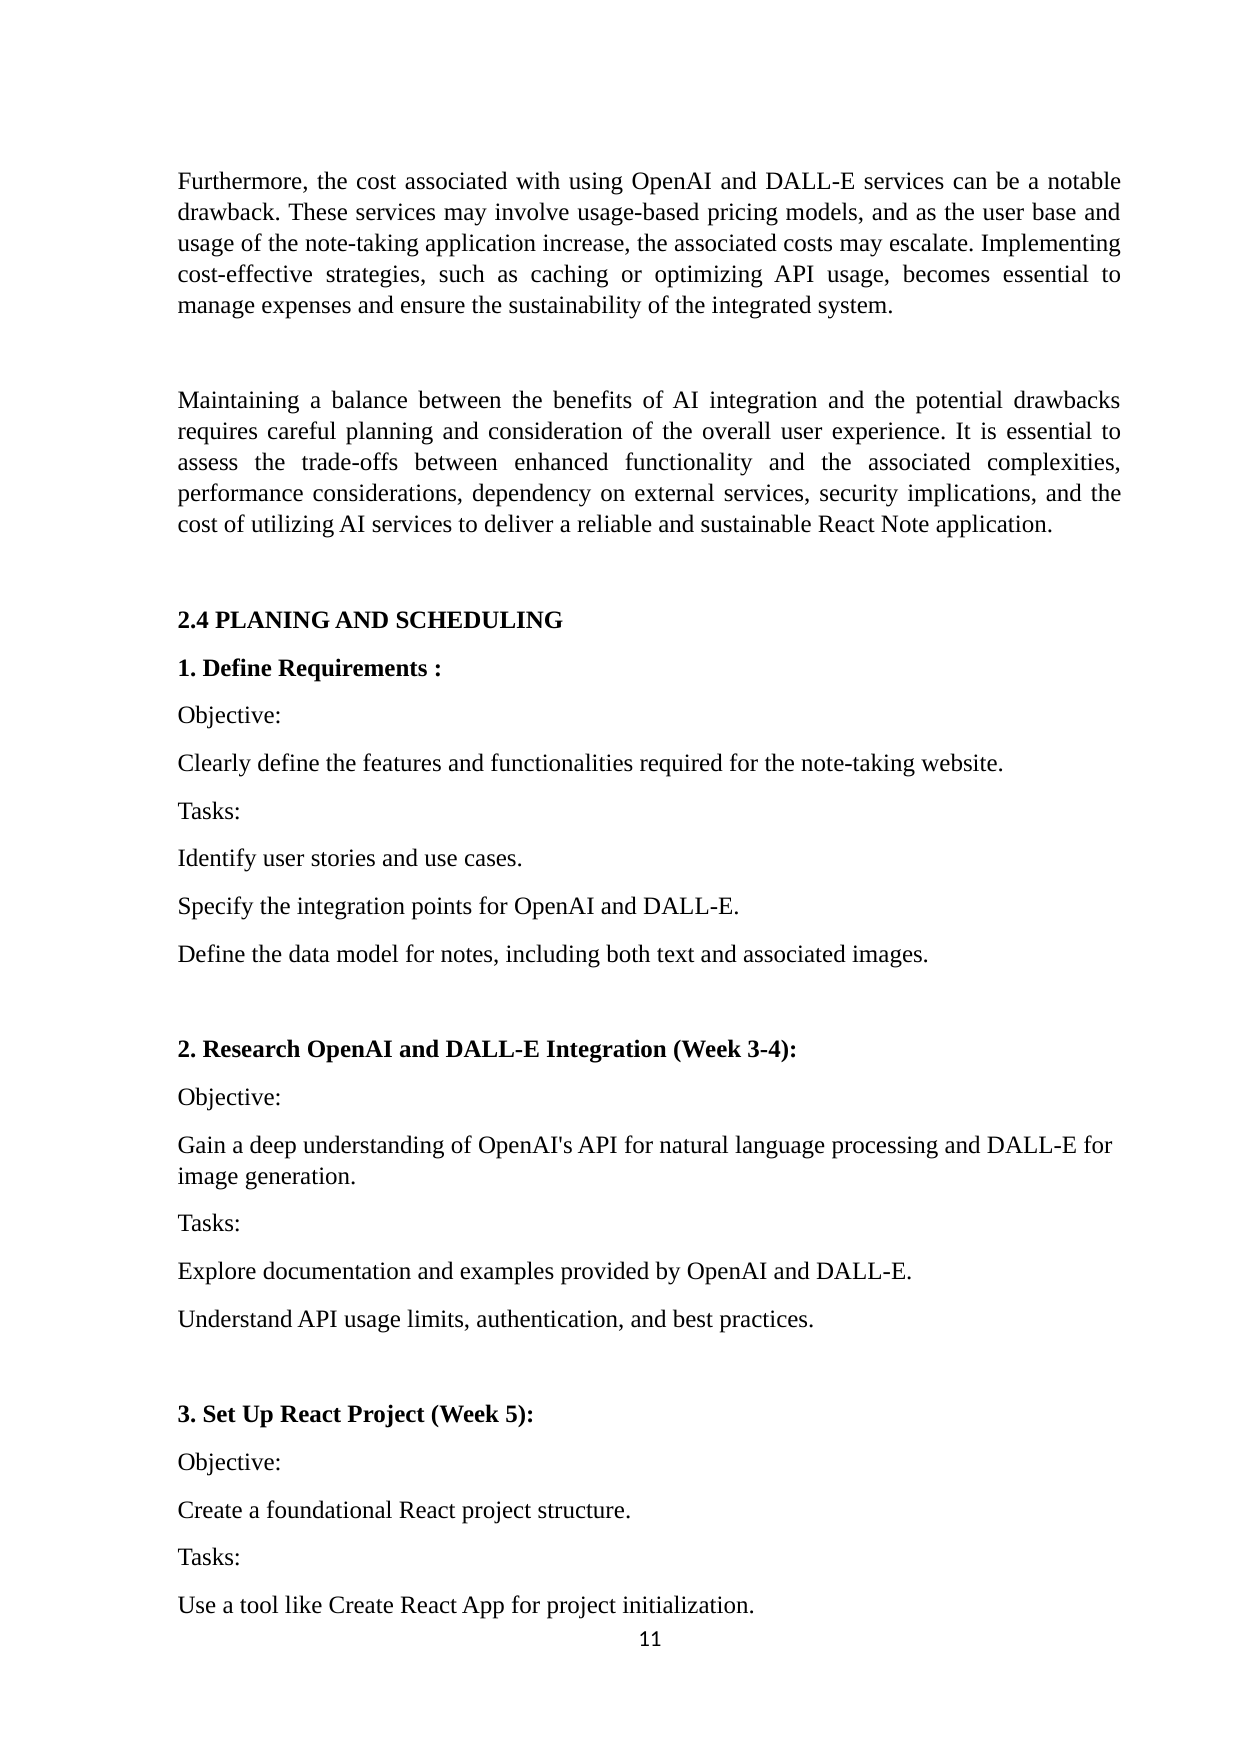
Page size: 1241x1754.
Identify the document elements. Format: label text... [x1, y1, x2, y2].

text Use a tool like Create React App for project initialization. [177, 1590, 1122, 1619]
text Tasks: [177, 796, 1122, 824]
text Understand API usage limits, authentication, and best practices. [177, 1304, 1122, 1333]
text 2.4 PLANING AND SCHEDULING [177, 605, 1122, 634]
text Explore documentation and examples provided by OpenAI and DALL-E. [177, 1256, 1122, 1285]
text Objective: [177, 700, 1122, 729]
text Tasks: [177, 1542, 1122, 1571]
text Tasks: [177, 1208, 1122, 1237]
text Gain a deep understanding of OpenAI's API for natural language processing and DALL-E for image generation. [177, 1130, 1122, 1189]
text Maintaining a balance between the benefits of AI integration and the potential drawbacks requires careful planning and consideration of the overall user experience. It is essential to assess the trade-offs between enhanced functionality and the associated complexities, performance considerations, dependency on external services, security implications, and the cost of utilizing AI services to deliver a reliable and sustainable React Note application. [177, 385, 1122, 538]
text Identify user stories and use cases. [177, 843, 1122, 872]
text 3. Set Up React Project (Week 5): [177, 1399, 1122, 1428]
text Create a foundational React project structure. [177, 1495, 1122, 1523]
text Clearly define the features and functionalities required for the note-taking website. [177, 748, 1122, 777]
text Objective: [177, 1082, 1122, 1111]
text Furthermore, the cost associated with using OpenAI and DALL-E services can be a notable drawback. These services may involve usage-based pricing models, and as the user base and usage of the note-taking application increase, the associated costs may escalate. Implementing cost-effective strategies, such as caching or optimizing API usage, becomes essential to manage expenses and ensure the sustainability of the integrated system. [177, 166, 1122, 319]
text 2. Research OpenAI and DALL-E Integration (Week 3-4): [177, 1034, 1122, 1063]
text Specify the integration points for OpenAI and DALL-E. [177, 891, 1122, 920]
text Define the data model for notes, including both text and associated images. [177, 939, 1122, 968]
text Objective: [177, 1447, 1122, 1476]
text 1. Define Requirements : [177, 653, 1122, 681]
